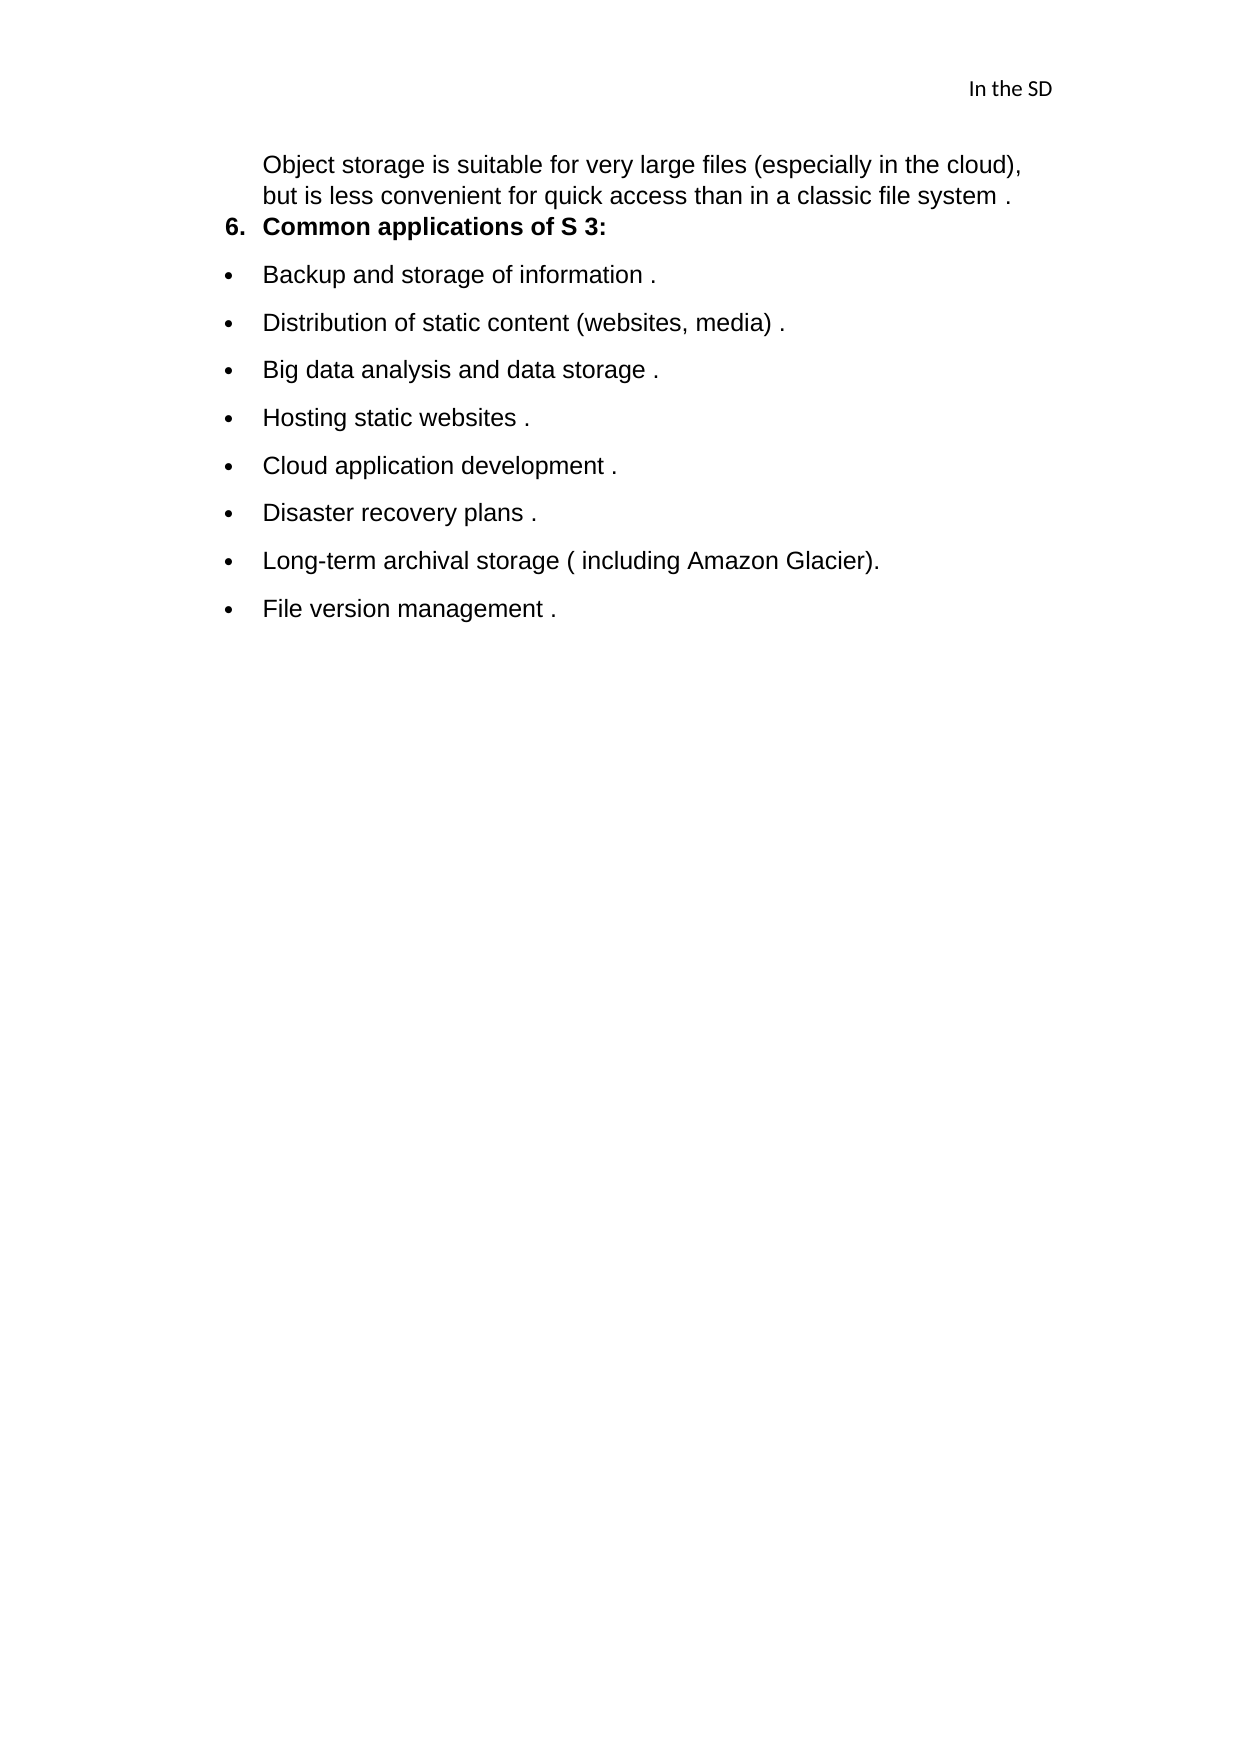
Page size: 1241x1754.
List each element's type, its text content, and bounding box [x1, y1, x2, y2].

list Cloud application development . [225, 451, 1053, 479]
list Long-term archival storage ( including Amazon Glacier). [225, 546, 1053, 575]
list Distribution of static content (websites, media) . [225, 307, 1053, 336]
list Hosting static websites . [225, 403, 1053, 432]
list File version management . [225, 594, 1053, 622]
list Disaster recovery plans . [225, 498, 1053, 527]
list Object storage is suitable for very large files (especially in the cloud), but is less convenient for quick access than in a classic file system . [262, 150, 1053, 210]
list Big data analysis and data storage . [225, 355, 1053, 384]
list Common applications of S 3: [225, 212, 1053, 241]
list Backup and storage of information . [225, 260, 1053, 288]
